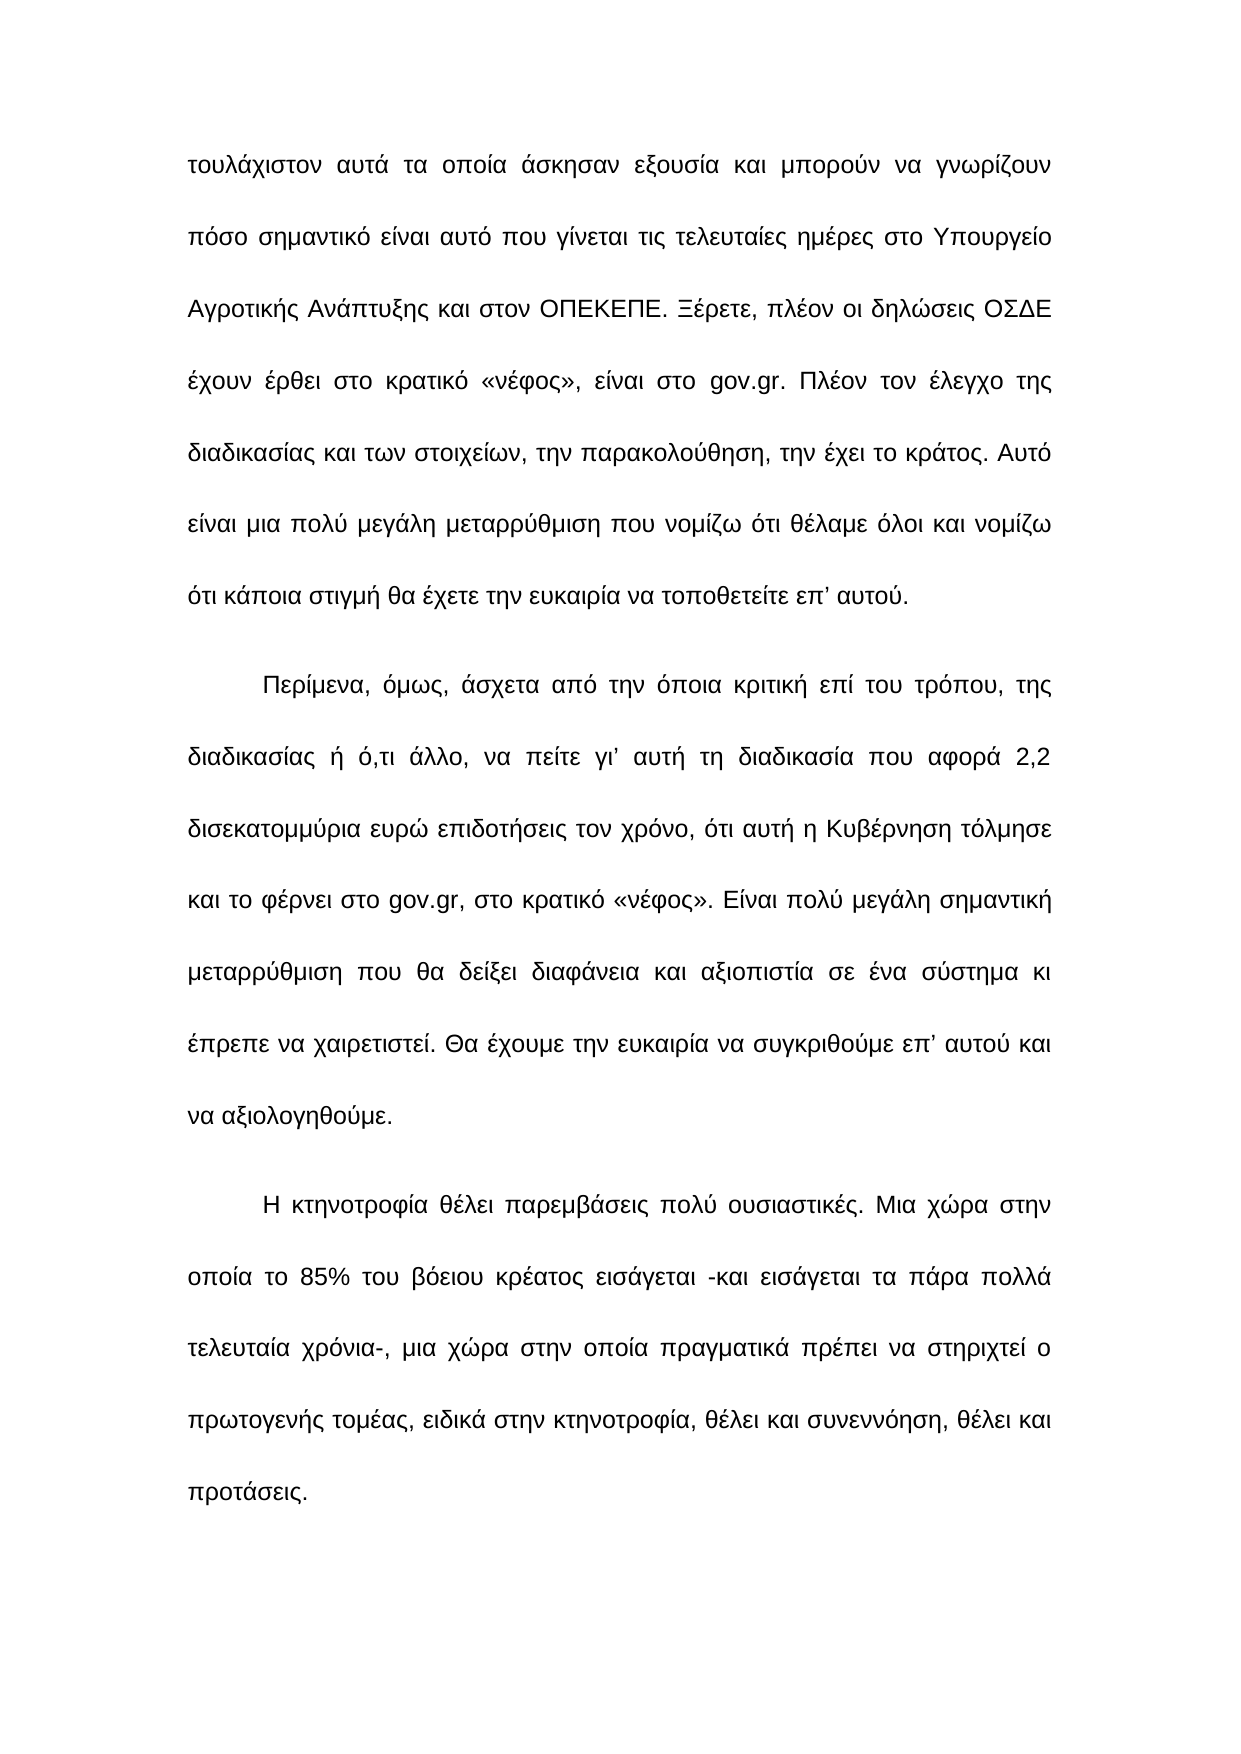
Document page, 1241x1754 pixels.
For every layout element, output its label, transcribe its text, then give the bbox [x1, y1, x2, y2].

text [187, 150, 1053, 610]
text Περίμενα, όμως, άσχετα από την όποια κριτική επί του τρόπου, της διαδικασίας ή ό,τι άλλο, να πείτε γι’ αυτή τη διαδικασία που αφορά 2,2 δισεκατομμύρια ευρώ επιδοτήσεις τον χρόνο, ότι αυτή η Κυβέρνηση τόλμησε και το φέρνει στο gov.gr, στο κρατικό «νέφος». Είναι πολύ μεγάλη σημαντική μεταρρύθμιση που θα δείξει διαφάνεια και αξιοπιστία σε ένα σύστημα κι έπρεπε να χαιρετιστεί. Θα έχουμε την ευκαιρία να συγκριθούμε επ’ αυτού και να αξιολογηθούμε. [187, 670, 1053, 1130]
text Η κτηνοτροφία θέλει παρεμβάσεις πολύ ουσιαστικές. Μια χώρα στην οποία το 85% του βόειου κρέατος εισάγεται -και εισάγεται τα πάρα πολλά τελευταία χρόνια-, μια χώρα στην οποία πραγματικά πρέπει να στηριχτεί ο πρωτογενής τομέας, ειδικά στην κτηνοτροφία, θέλει και συνεννόηση, θέλει και προτάσεις. [187, 1189, 1053, 1506]
